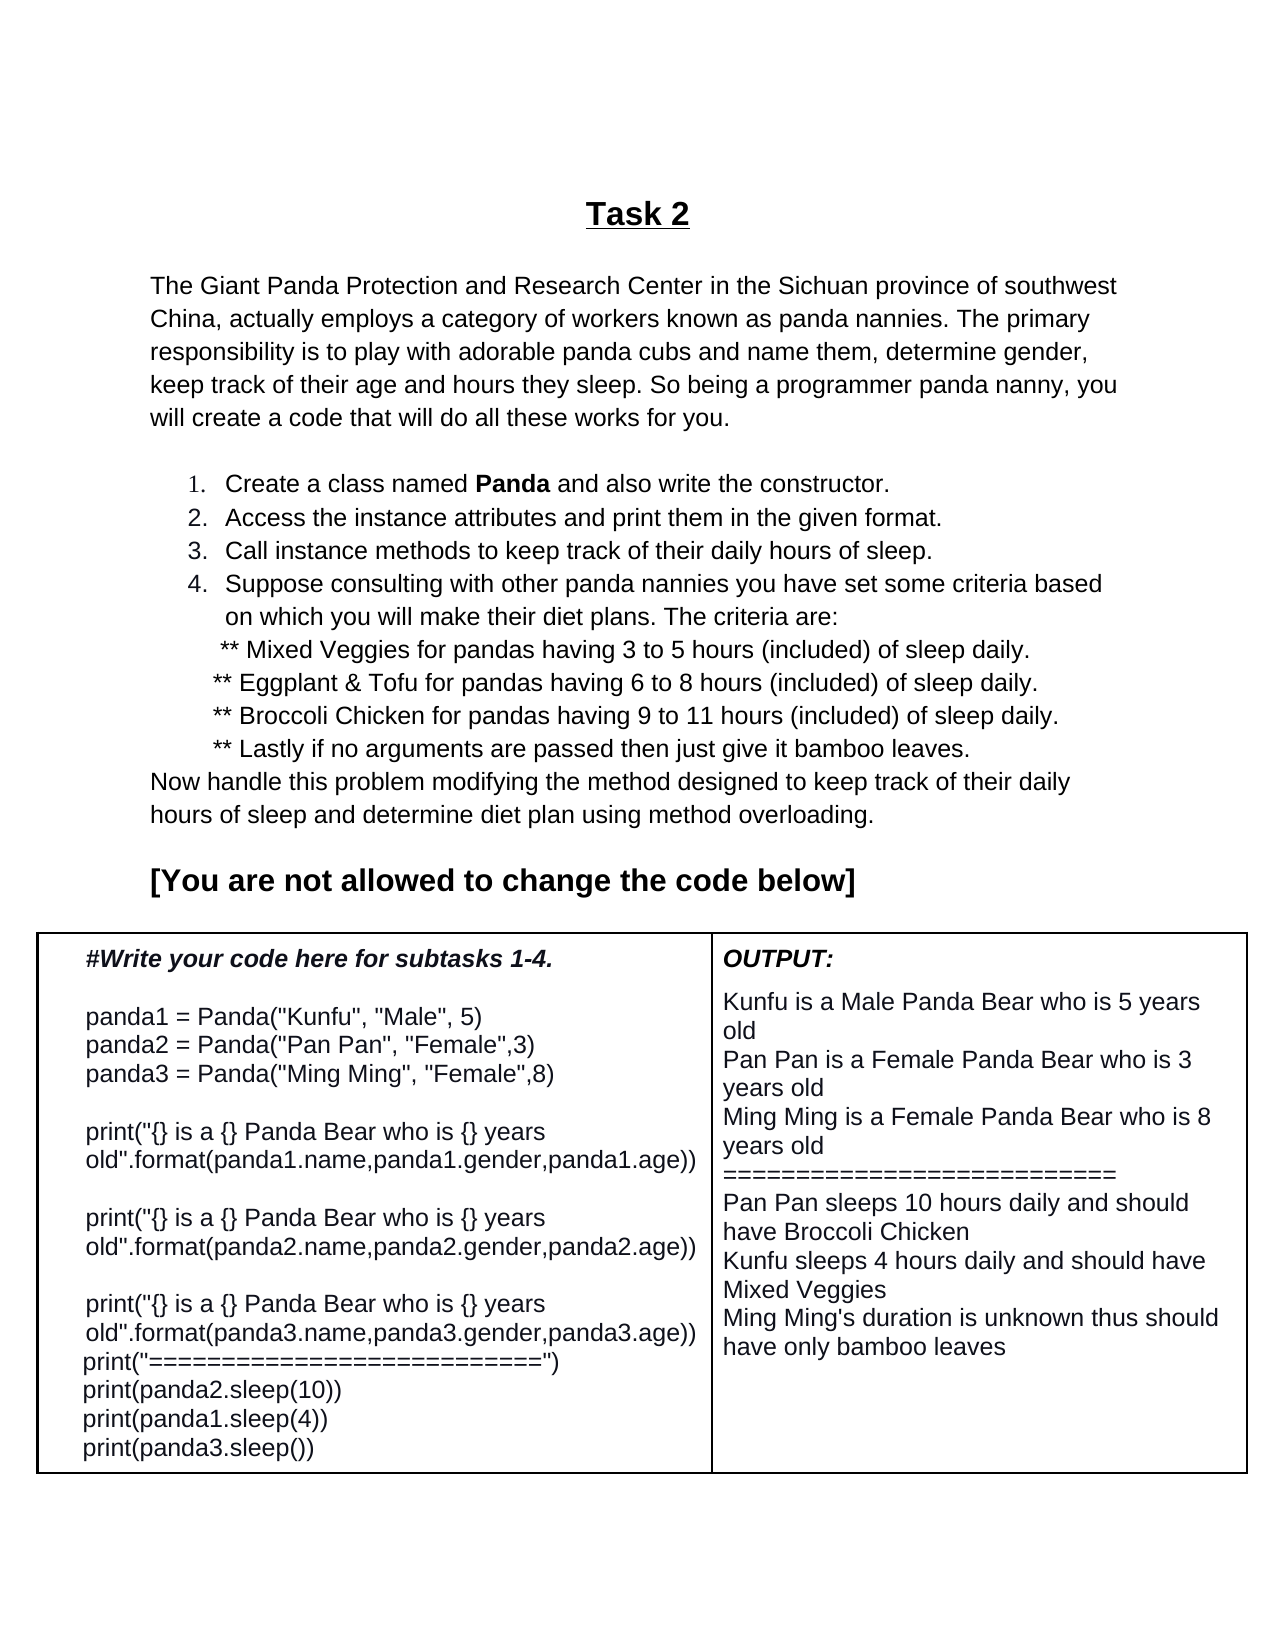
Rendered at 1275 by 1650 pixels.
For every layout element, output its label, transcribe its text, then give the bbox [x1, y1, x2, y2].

text Task 2 [150, 194, 1125, 233]
text Now handle this problem modifying the method designed to keep track of their daily hours of sleep and determine diet plan using method overloading. [150, 767, 1125, 828]
table_header #Write your code here for subtasks 1-4. panda1 = Panda("Kunfu", "Male", 5) panda2 = Panda("Pan Pan", "Female",3) panda3 = Panda("Ming Ming", "Female",8) print("{} is a {} Panda Bear who is {} years old".format(panda1.name,panda1.gender,panda1.age)) print("{} is a {} Panda Bear who is {} years old".format(panda2.name,panda2.gender,panda2.age)) print("{} is a {} Panda Bear who is {} years old".format(panda3.name,panda3.gender,panda3.age)) print("===========================") print(panda2.sleep(10)) print(panda1.sleep(4)) print(panda3.sleep()) [39, 934, 711, 1472]
list Suppose consulting with other panda nannies you have set some criteria based on which you will make their diet plans. The criteria are: [187, 569, 1125, 630]
text [You are not allowed to change the code below] [150, 862, 1125, 897]
text ** Lastly if no arguments are passed then just give it bamboo leaves. [150, 734, 1125, 762]
list Call instance methods to keep track of their daily hours of sleep. [187, 536, 1125, 564]
text The Giant Panda Protection and Research Center in the Sichuan province of southwest China, actually employs a category of workers known as panda nannies. The primary responsibility is to play with adorable panda cubs and name them, determine gender, keep track of their age and hours they sleep. So being a programmer panda nanny, you will create a code that will do all these works for you. [150, 271, 1125, 432]
list Create a class named Panda and also write the constructor. [187, 469, 1125, 498]
text ** Broccoli Chicken for pandas having 9 to 11 hours (included) of sleep daily. [150, 701, 1125, 729]
text ** Eggplant & Tofu for pandas having 6 to 8 hours (included) of sleep daily. [150, 668, 1125, 696]
table_header OUTPUT: Kunfu is a Male Panda Bear who is 5 years old Pan Pan is a Female Panda Bear who is 3 years old Ming Ming is a Female Panda Bear who is 8 years old =========================== Pan Pan sleeps 10 hours daily and should have Broccoli Chicken Kunfu sleeps 4 hours daily and should have Mixed Veggies Ming Ming's duration is unknown thus should have only bamboo leaves [713, 934, 1246, 1472]
list Access the instance attributes and print them in the given format. [187, 503, 1125, 531]
text ** Mixed Veggies for pandas having 3 to 5 hours (included) of sleep daily. [150, 635, 1125, 663]
